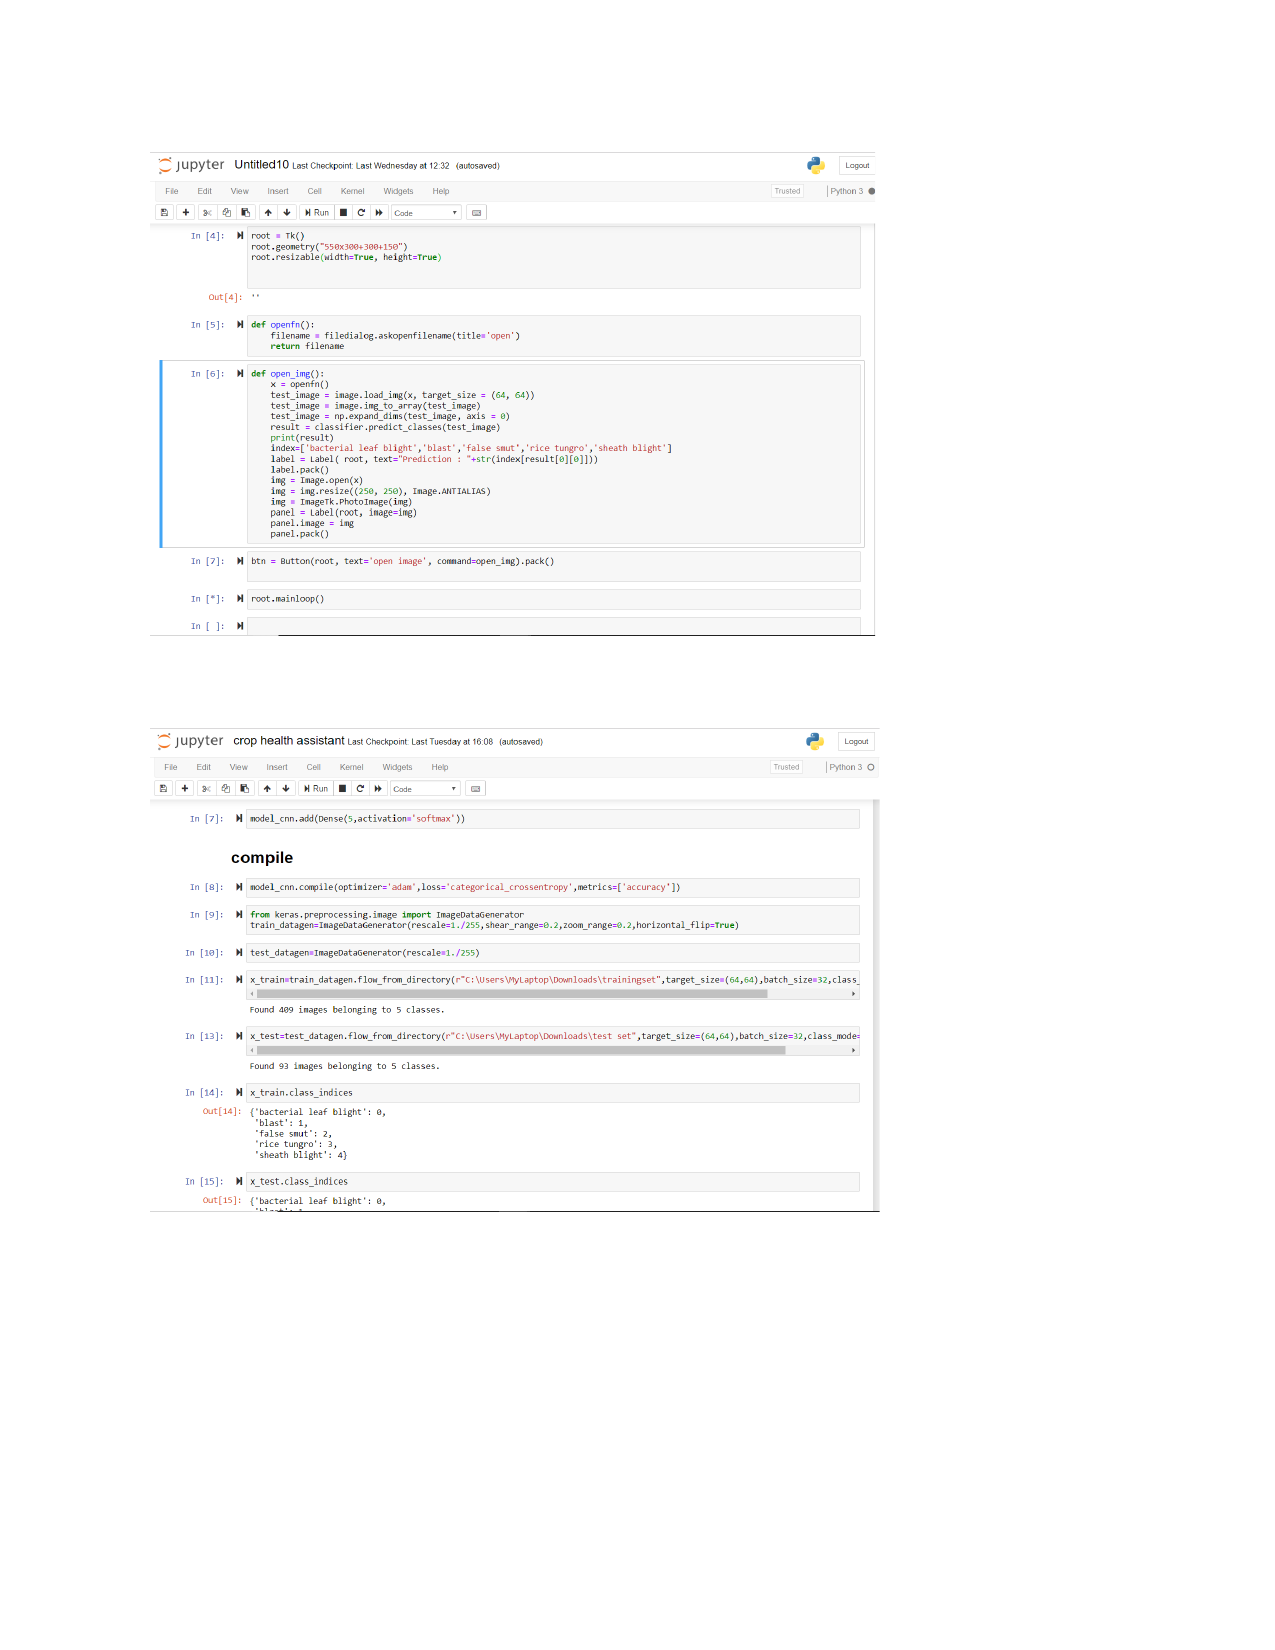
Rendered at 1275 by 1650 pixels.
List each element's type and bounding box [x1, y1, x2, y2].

picture [150, 150, 876, 636]
picture [150, 725, 880, 1212]
